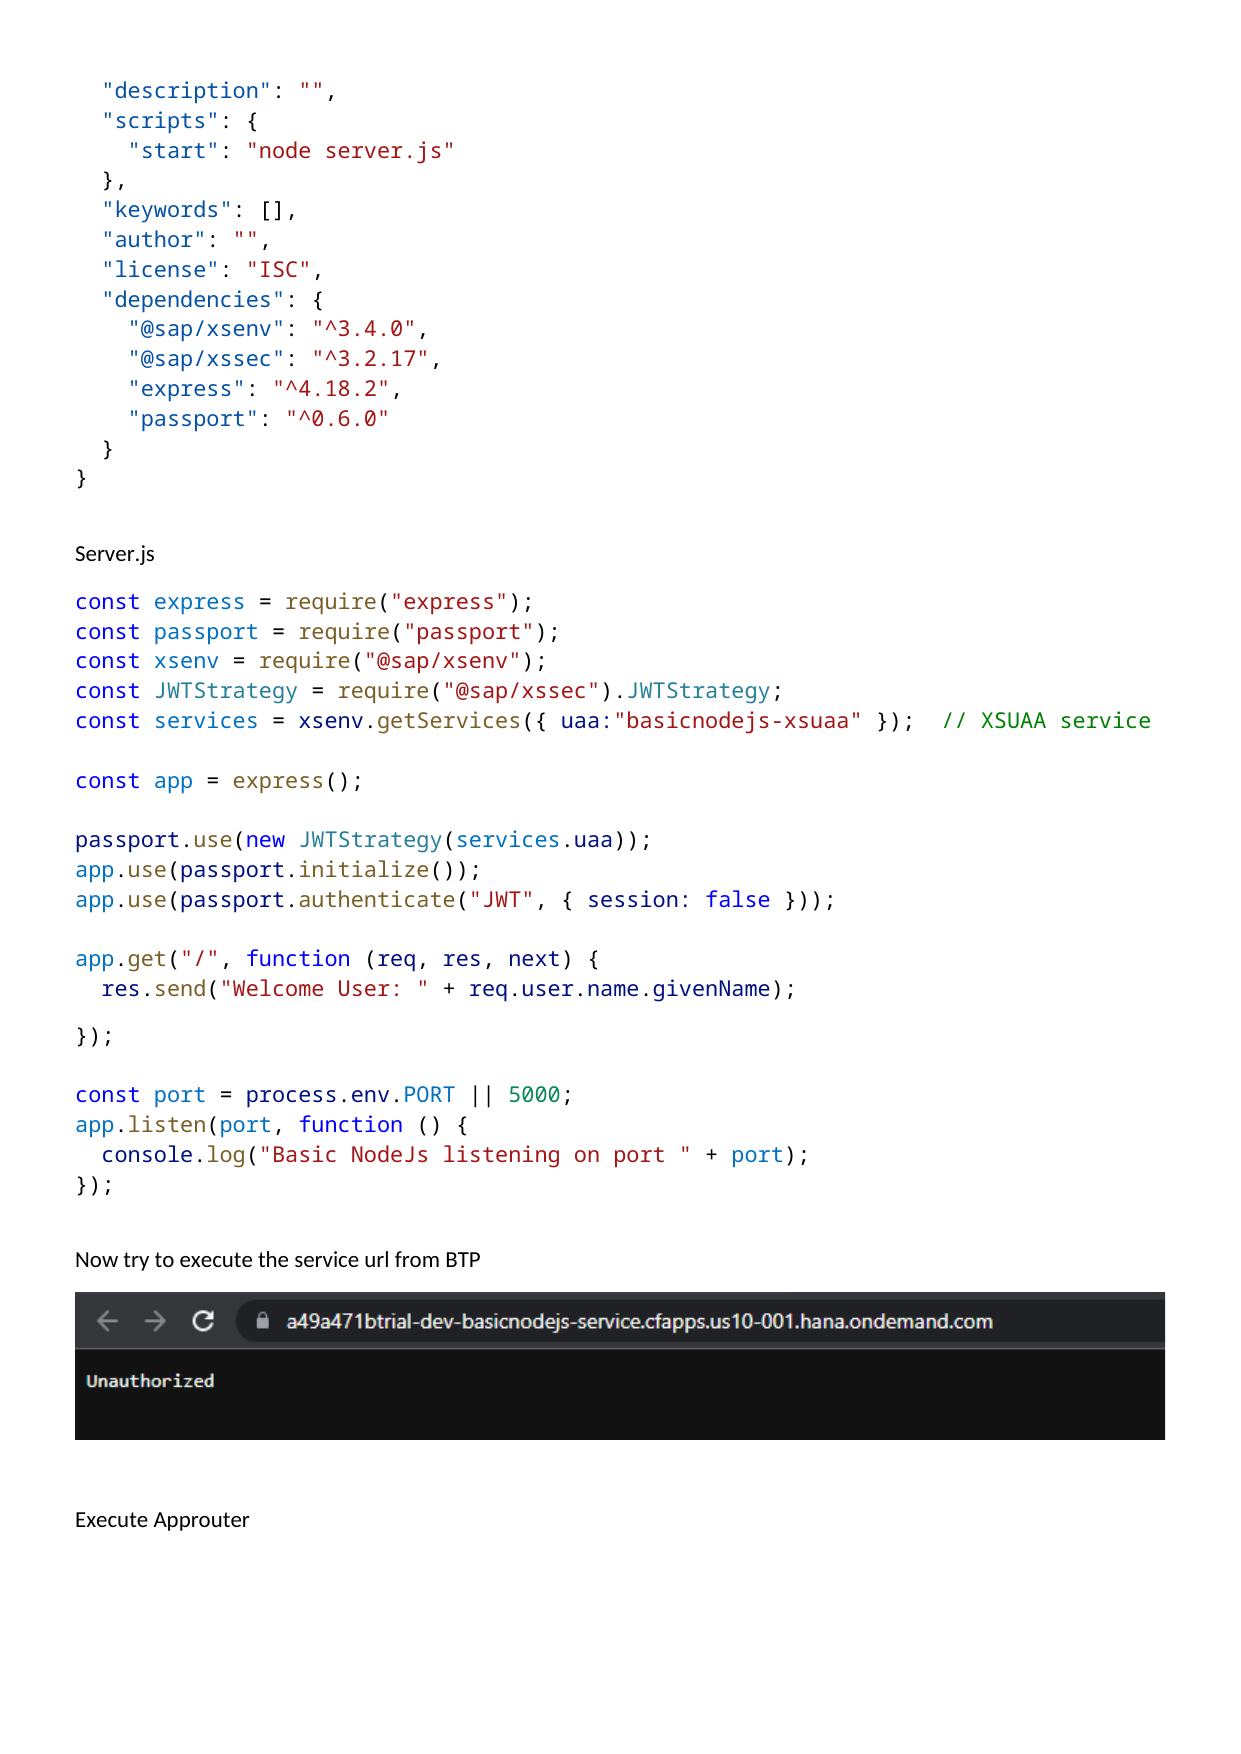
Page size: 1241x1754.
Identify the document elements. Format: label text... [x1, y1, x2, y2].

text "description": "", [75, 75, 1165, 105]
text Server.js [75, 539, 1165, 567]
text const xsenv = require("@sap/xsenv"); [75, 645, 1165, 675]
text passport.use(new JWTStrategy(services.uaa)); [75, 824, 1165, 854]
text "author": "", [75, 224, 1165, 254]
text "keywords": [], [75, 194, 1165, 224]
text const port = process.env.PORT || 5000; [75, 1079, 1165, 1109]
text res.send("Welcome User: " + req.user.name.givenName); [75, 973, 1165, 1003]
text const services = xsenv.getServices({ uaa:"basicnodejs-xsuaa" }); // XSUAA service [75, 705, 1165, 735]
text app.use(passport.authenticate("JWT", { session: false })); [75, 884, 1165, 913]
text const JWTStrategy = require("@sap/xssec").JWTStrategy; [75, 675, 1165, 705]
text "passport": "^0.6.0" [75, 403, 1165, 432]
picture [75, 1292, 1166, 1440]
text Now try to execute the service url from BTP [75, 1245, 1165, 1273]
text const app = express(); [75, 764, 1165, 794]
text "scripts": { [75, 105, 1165, 134]
text const express = require("express"); [75, 586, 1165, 616]
text console.log("Basic NodeJs listening on port " + port); [75, 1139, 1165, 1168]
text }); [75, 1168, 1165, 1198]
text "dependencies": { [75, 283, 1165, 313]
text Execute Approuter [75, 1505, 1165, 1533]
text }, [75, 164, 1165, 194]
text "express": "^4.18.2", [75, 373, 1165, 403]
text } [75, 462, 1165, 492]
text "@sap/xssec": "^3.2.17", [75, 343, 1165, 373]
text app.listen(port, function () { [75, 1109, 1165, 1139]
text app.get("/", function (req, res, next) { [75, 943, 1165, 973]
text const passport = require("passport"); [75, 616, 1165, 645]
text }); [75, 1019, 1165, 1049]
text app.use(passport.initialize()); [75, 854, 1165, 884]
text "start": "node server.js" [75, 134, 1165, 164]
text "license": "ISC", [75, 254, 1165, 283]
text } [75, 432, 1165, 462]
text "@sap/xsenv": "^3.4.0", [75, 313, 1165, 343]
